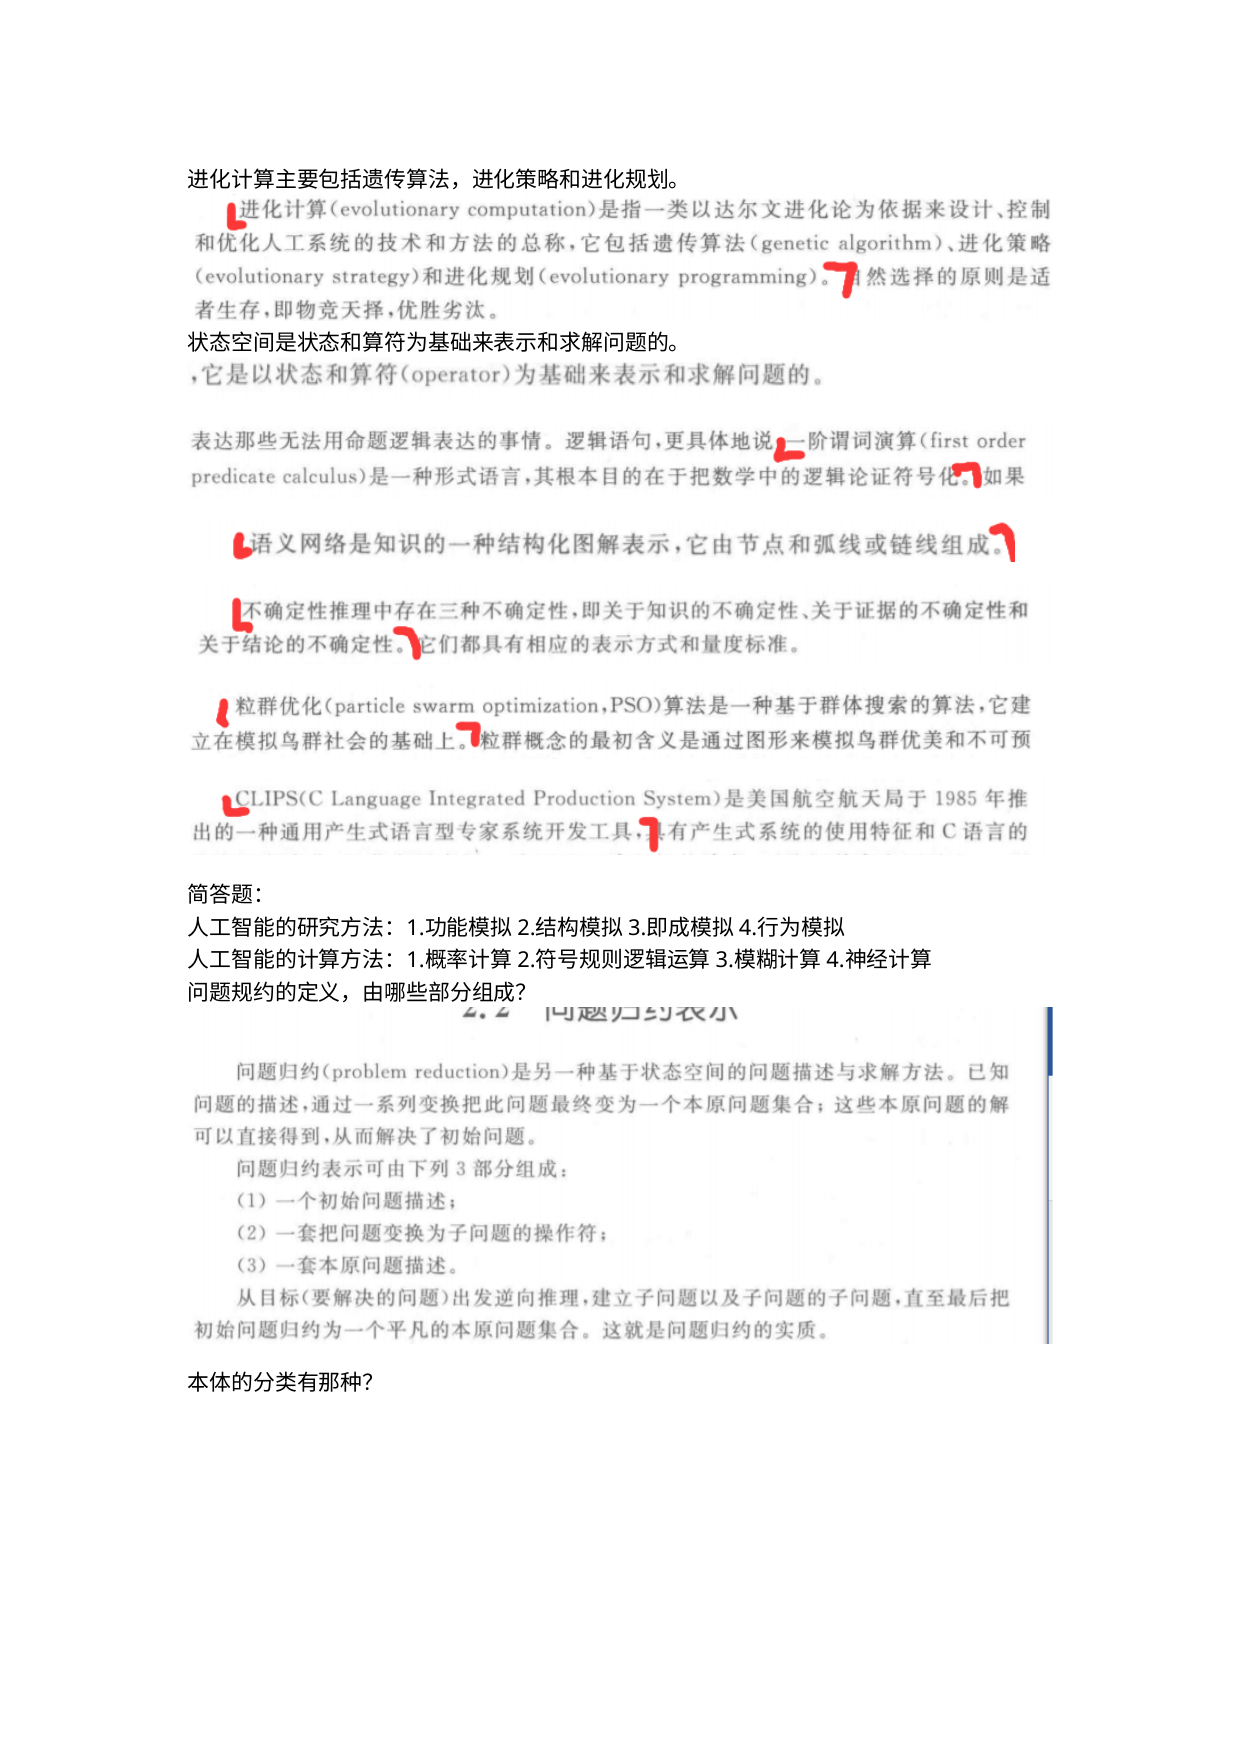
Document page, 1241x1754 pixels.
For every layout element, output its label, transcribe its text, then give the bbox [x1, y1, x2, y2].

picture [187, 584, 1053, 664]
text 问题规约的定义，由哪些部分组成？ [187, 974, 1053, 1007]
text 简答题： [187, 877, 1053, 909]
text 人工智能的计算方法：1.概率计算 2.符号规则逻辑运算 3.模糊计算 4.神经计算 [187, 942, 1053, 974]
picture [187, 422, 1053, 497]
picture [187, 519, 1015, 562]
picture [187, 779, 1053, 855]
picture [187, 682, 1053, 759]
text 状态空间是状态和算符为基础来表示和求解问题的。 [187, 324, 1053, 357]
picture [187, 357, 826, 399]
text 人工智能的研究方法：1.功能模拟 2.结构模拟 3.即成模拟 4.行为模拟 [187, 909, 1053, 942]
picture [187, 1007, 1053, 1344]
text 进化计算主要包括遗传算法，进化策略和进化规划。 [187, 162, 1053, 194]
text 本体的分类有那种？ [187, 1364, 1053, 1397]
picture [187, 194, 1053, 321]
